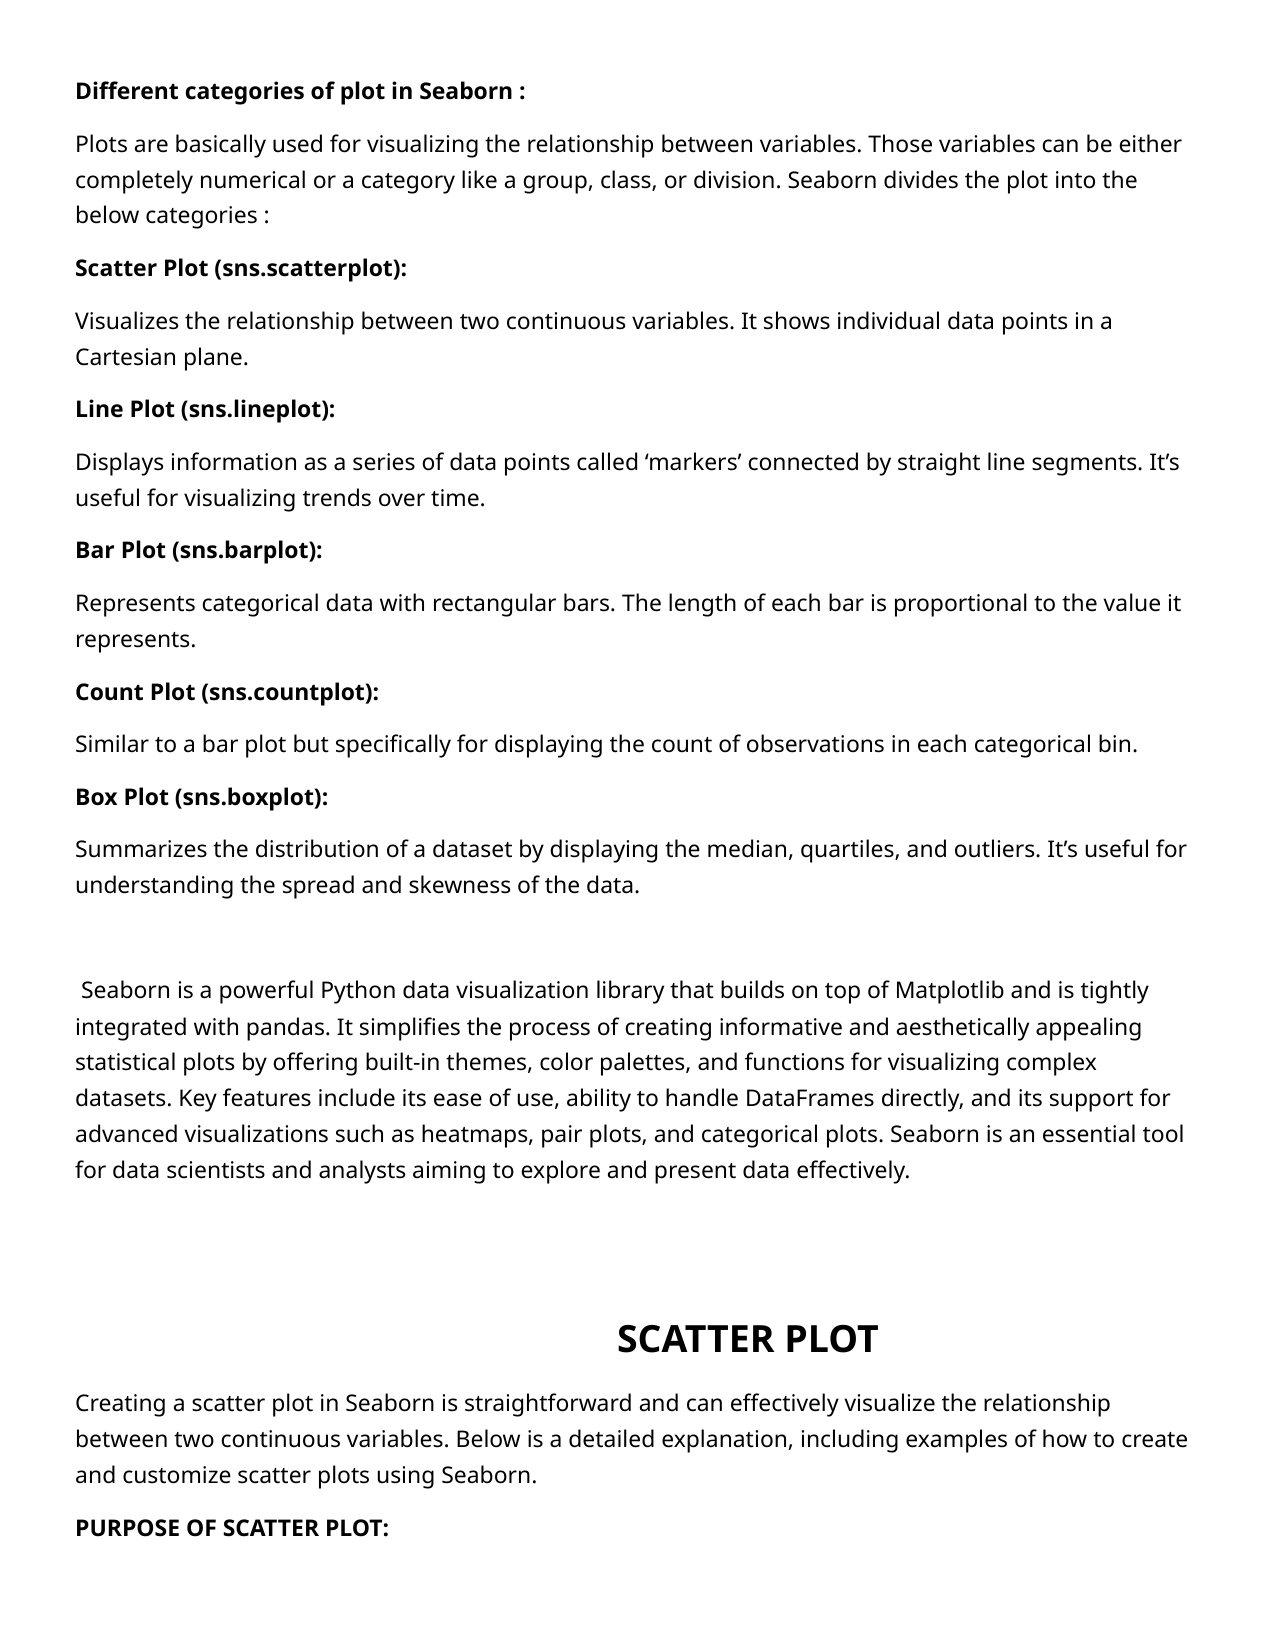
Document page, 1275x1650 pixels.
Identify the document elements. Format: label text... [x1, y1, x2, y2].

text Bar Plot (sns.barplot): [75, 534, 1200, 566]
text PURPOSE OF SCATTER PLOT: [75, 1512, 1200, 1543]
text Count Plot (sns.countplot): [75, 676, 1200, 707]
text Creating a scatter plot in Seaborn is straightforward and can effectively visualize the relationship between two continuous variables. Below is a detailed explanation, including examples of how to create and customize scatter plots using Seaborn. [75, 1387, 1200, 1490]
text Displays information as a series of data points called ‘markers’ connected by straight line segments. It’s useful for visualizing trends over time. [75, 446, 1200, 513]
text Represents categorical data with rectangular bars. The length of each bar is proportional to the value it represents. [75, 587, 1200, 654]
text Seaborn is a powerful Python data visualization library that builds on top of Matplotlib and is tightly integrated with pandas. It simplifies the process of creating informative and aesthetically appealing statistical plots by offering built-in themes, color palettes, and functions for visualizing complex datasets. Key features include its ease of use, ability to handle DataFrames directly, and its support for advanced visualizations such as heatmaps, pair plots, and categorical plots. Seaborn is an essential tool for data scientists and analysts aiming to explore and present data effectively. [75, 974, 1200, 1185]
text Line Plot (sns.lineplot): [75, 393, 1200, 424]
text Visualizes the relationship between two continuous variables. It shows individual data points in a Cartesian plane. [75, 305, 1200, 372]
text Box Plot (sns.boxplot): [75, 781, 1200, 812]
text Scatter Plot (sns.scatterplot): [75, 252, 1200, 283]
text SCATTER PLOT [75, 1312, 1200, 1363]
text Plots are basically used for visualizing the relationship between variables. Those variables can be either completely numerical or a category like a group, class, or division. Seaborn divides the plot into the below categories : [75, 128, 1200, 231]
text Summarizes the distribution of a dataset by displaying the median, quartiles, and outliers. It’s useful for understanding the spread and skewness of the data. [75, 833, 1200, 901]
text Similar to a bar plot but specifically for displaying the count of observations in each categorical bin. [75, 728, 1200, 759]
text Different categories of plot in Seaborn : [75, 75, 1200, 106]
